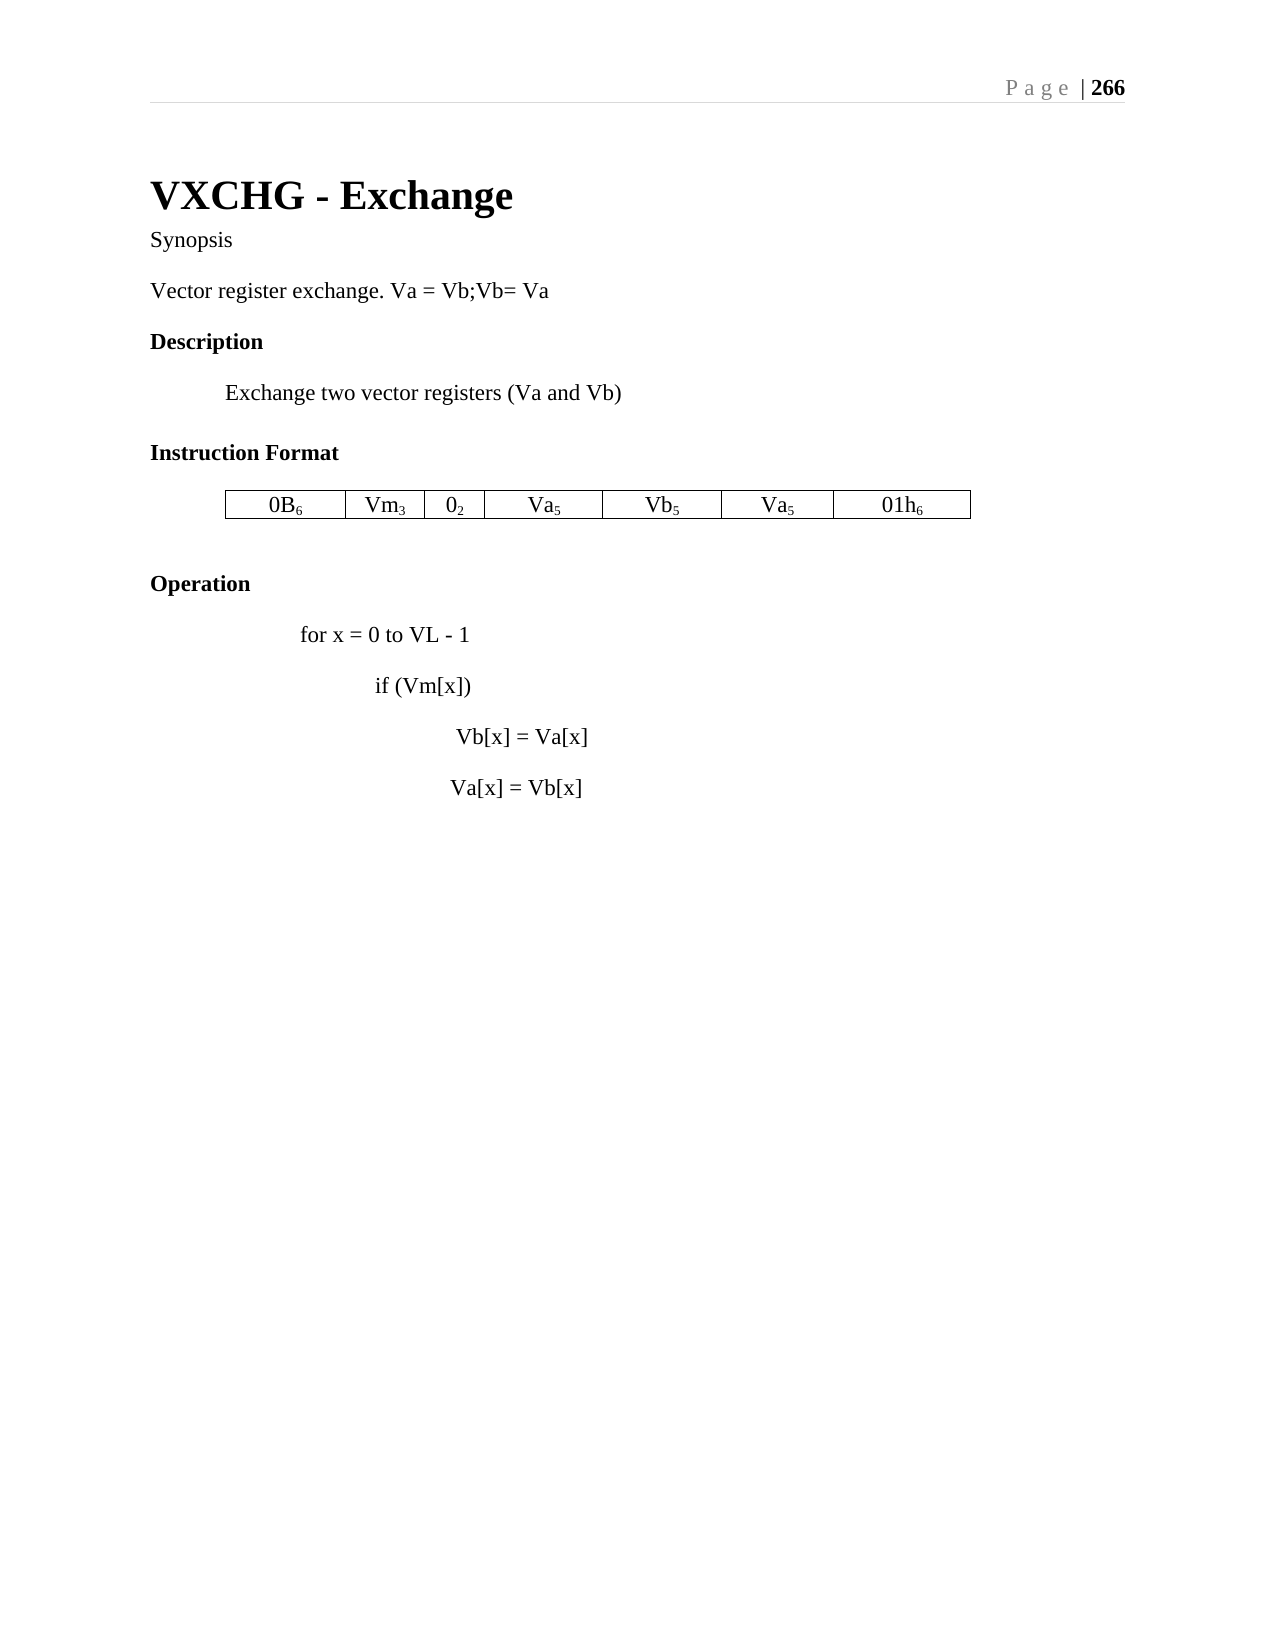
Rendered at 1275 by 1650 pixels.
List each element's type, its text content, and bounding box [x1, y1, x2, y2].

text if (Vm[x]) [300, 672, 1125, 698]
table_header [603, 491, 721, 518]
text Exchange two vector registers (Va and Vb) [225, 379, 1125, 405]
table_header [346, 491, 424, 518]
text Vector register exchange. Va = Vb;Vb= Va [150, 277, 1125, 303]
text Synopsis [150, 226, 1125, 252]
text Vb[x] = Va[x] [375, 723, 1125, 749]
text for x = 0 to VL - 1 [225, 621, 1125, 647]
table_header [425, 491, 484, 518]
text Instruction Format [150, 439, 1125, 466]
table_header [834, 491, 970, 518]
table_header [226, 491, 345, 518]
text Operation [150, 570, 1125, 596]
text Va[x] = Vb[x] [375, 774, 1125, 800]
text Description [150, 328, 1125, 354]
subtitle VXCHG - Exchange [150, 171, 1125, 219]
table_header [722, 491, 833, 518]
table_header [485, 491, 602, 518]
